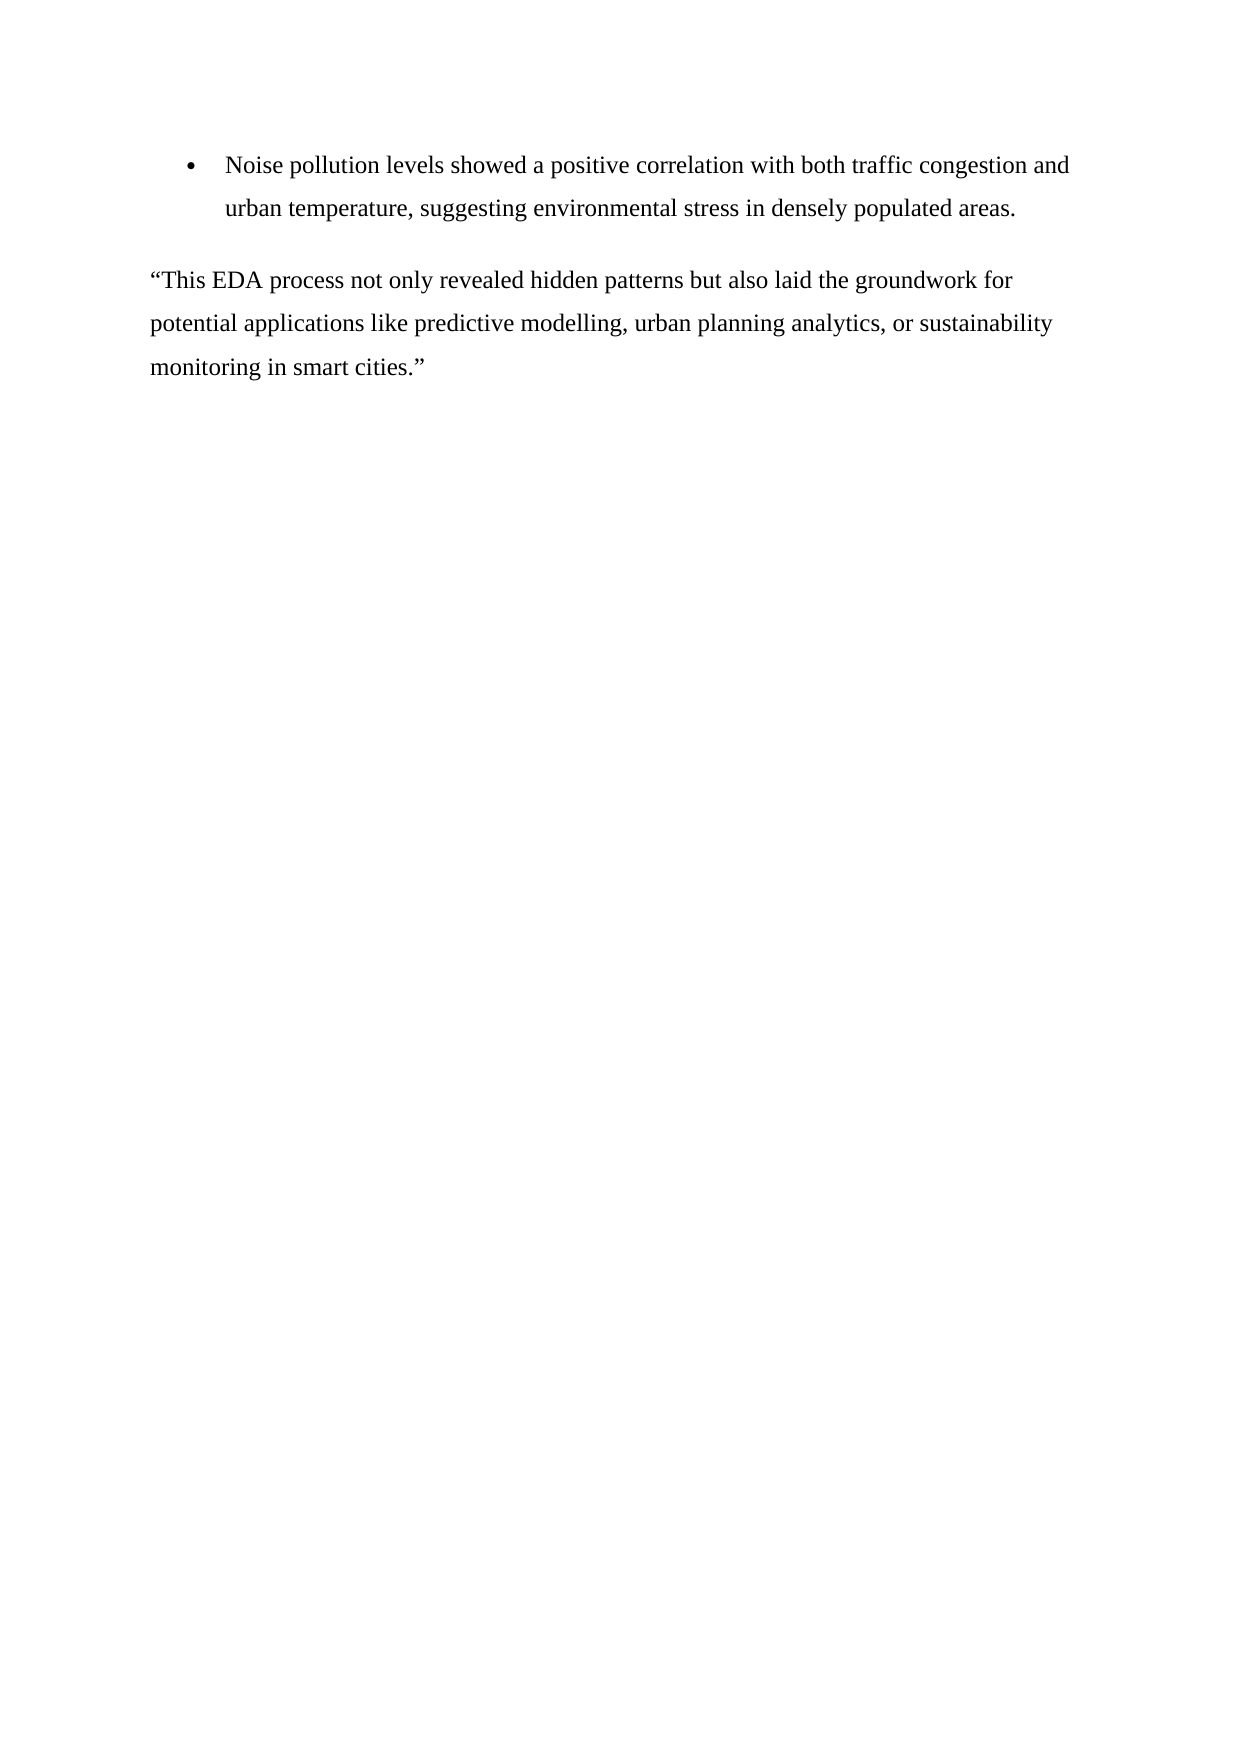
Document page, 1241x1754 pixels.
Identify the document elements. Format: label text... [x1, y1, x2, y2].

list Noise pollution levels showed a positive correlation with both traffic congestion and urban temperature, suggesting environmental stress in densely populated areas. [187, 150, 1090, 222]
text “This EDA process not only revealed hidden patterns but also laid the groundwork for potential applications like predictive modelling, urban planning analytics, or sustainability monitoring in smart cities.” [150, 265, 1090, 380]
